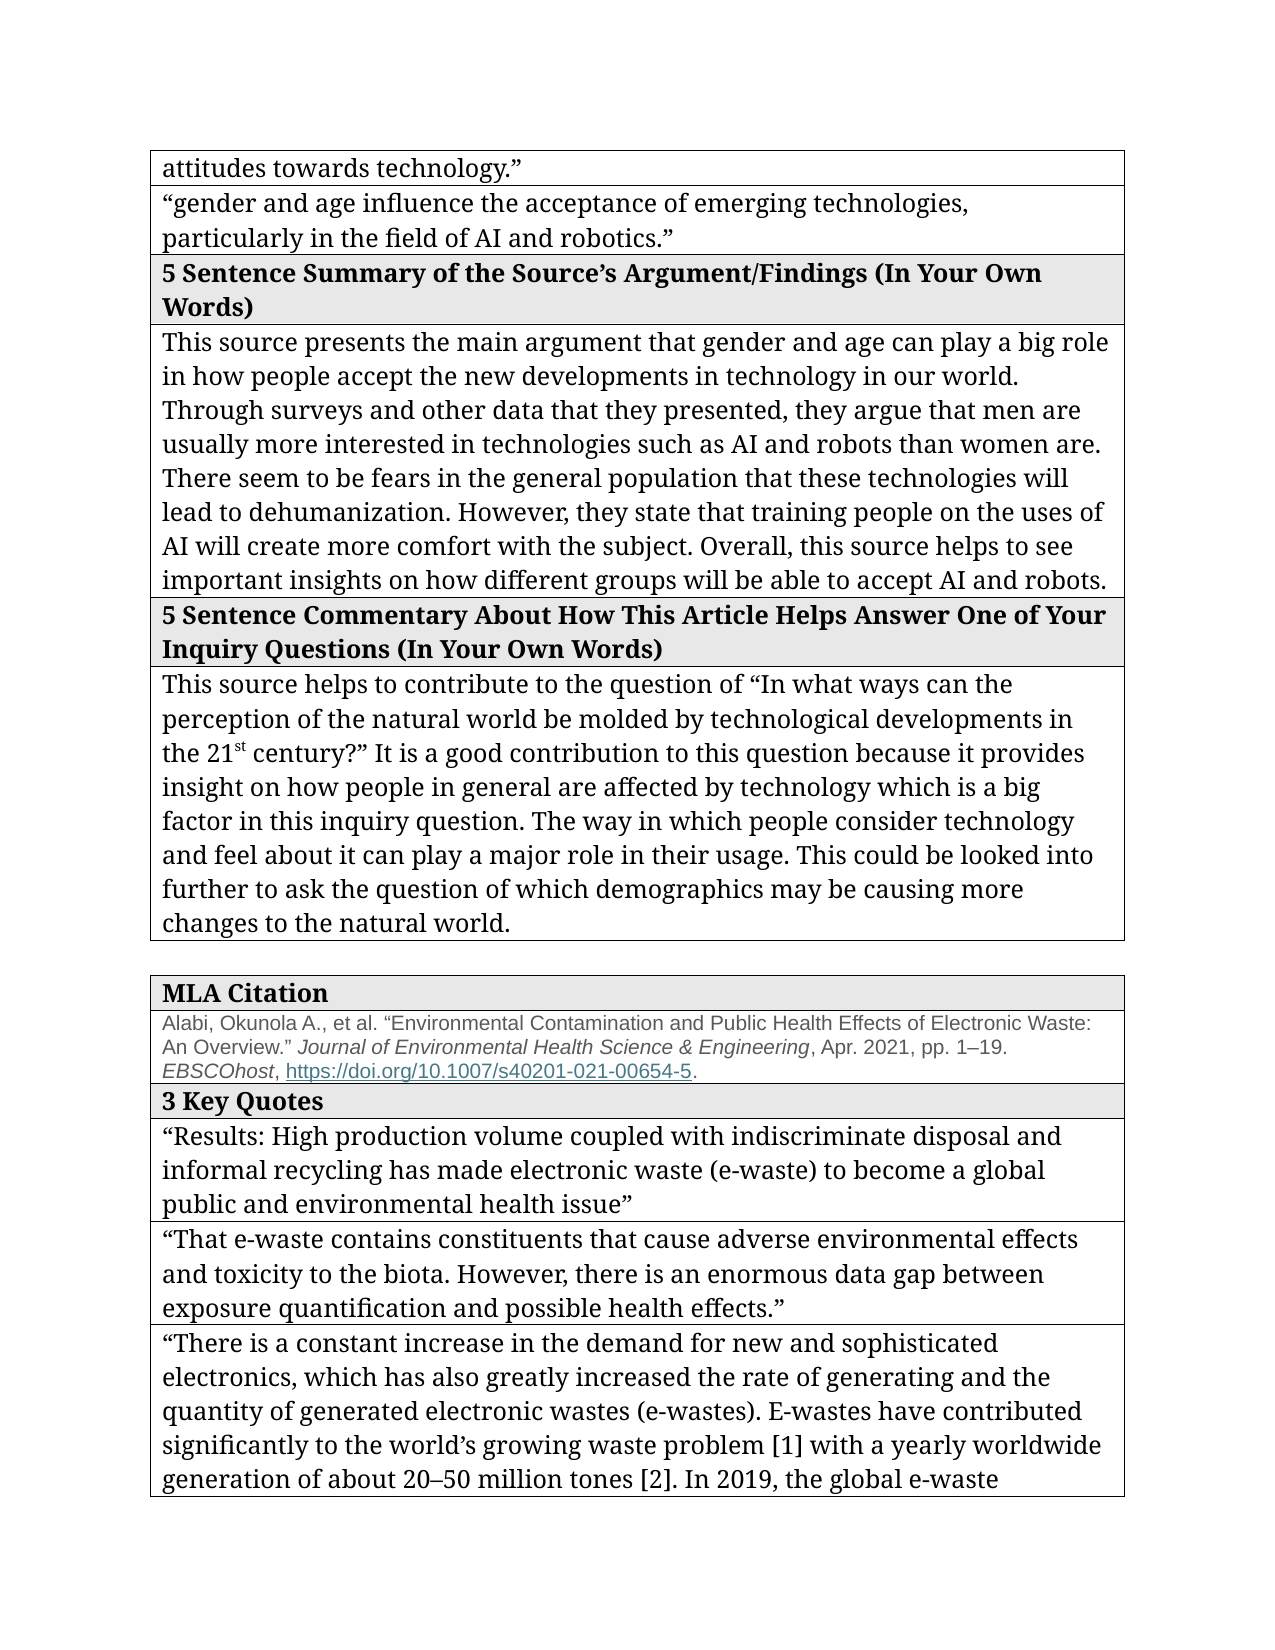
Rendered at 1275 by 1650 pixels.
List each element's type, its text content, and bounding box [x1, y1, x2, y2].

table_header MLA Citation [151, 976, 1124, 1010]
table_cell “That e-waste contains constituents that cause adverse environmental effects and toxicity to the biota. However, there is an enormous data gap between exposure quantification and possible health effects.” [151, 1222, 1124, 1324]
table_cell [151, 151, 1124, 185]
table_cell “Results: High production volume coupled with indiscriminate disposal and informal recycling has made electronic waste (e-waste) to become a global public and environmental health issue” [151, 1119, 1124, 1221]
table_cell 3 Key Quotes [151, 1084, 1124, 1118]
table_cell This source helps to contribute to the question of “In what ways can the perception of the natural world be molded by technological developments in the 21st century?” It is a good contribution to this question because it provides insight on how people in general are affected by technology which is a big factor in this inquiry question. The way in which people consider technology and feel about it can play a major role in their usage. This could be looked into further to ask the question of which demographics may be causing more changes to the natural world. [151, 667, 1124, 940]
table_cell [151, 1325, 1124, 1496]
table_cell This source presents the main argument that gender and age can play a big role in how people accept the new developments in technology in our world. Through surveys and other data that they presented, they argue that men are usually more interested in technologies such as AI and robots than women are. There seem to be fears in the general population that these technologies will lead to dehumanization. However, they state that training people on the uses of AI will create more comfort with the subject. Overall, this source helps to see important insights on how different groups will be able to accept AI and robots. [151, 325, 1124, 597]
table_cell “gender and age influence the acceptance of emerging technologies, particularly in the field of AI and robotics.” [151, 186, 1124, 254]
table_cell 5 Sentence Summary of the Source’s Argument/Findings (In Your Own Words) [151, 255, 1124, 323]
table_cell 5 Sentence Commentary About How This Article Helps Answer One of Your Inquiry Questions (In Your Own Words) [151, 598, 1124, 666]
table_cell Alabi, Okunola A., et al. “Environmental Contamination and Public Health Effects of Electronic Waste: An Overview.” Journal of Environmental Health Science & Engineering, Apr. 2021, pp. 1–19. EBSCOhost, https://doi.org/10.1007/s40201-021-00654-5. [151, 1011, 1124, 1083]
